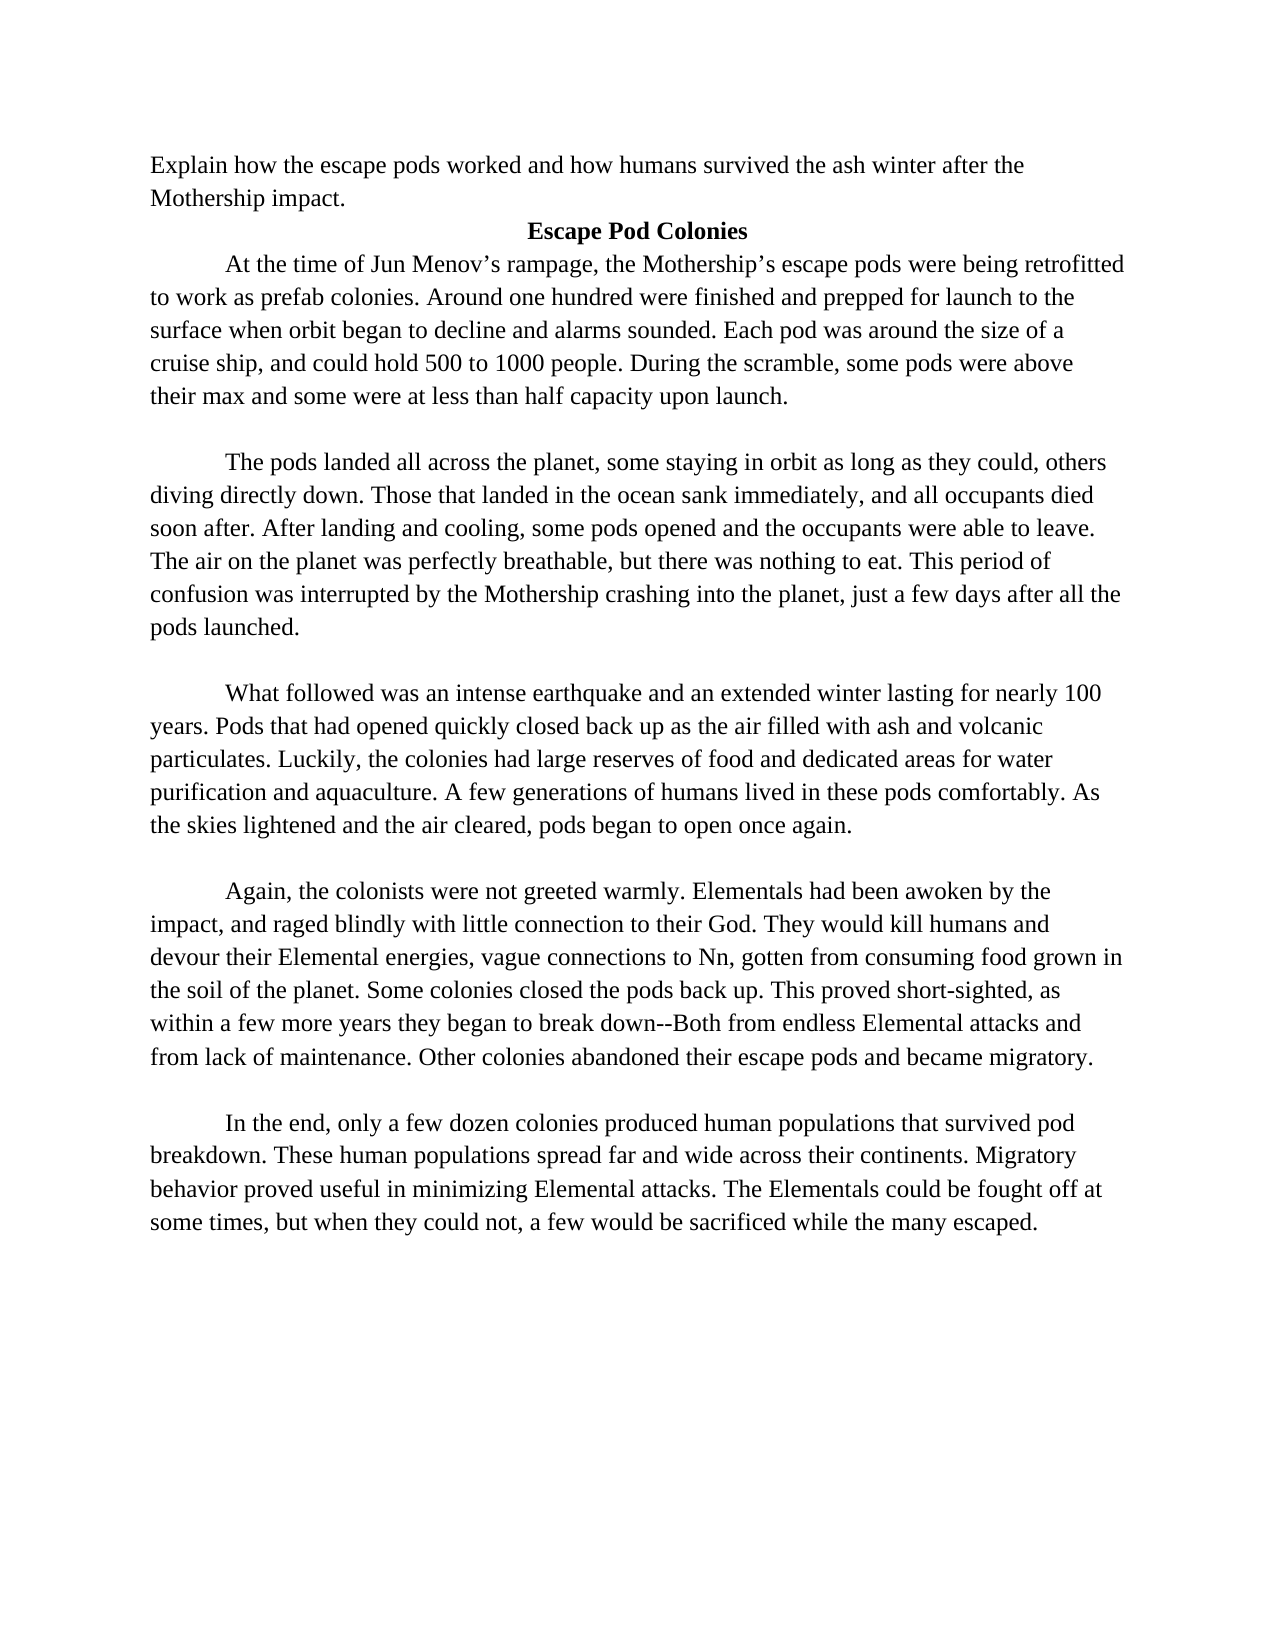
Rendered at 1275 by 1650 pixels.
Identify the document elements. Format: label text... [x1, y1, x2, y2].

text At the time of Jun Menov’s rampage, the Mothership’s escape pods were being retrofitted to work as prefab colonies. Around one hundred were finished and prepped for launch to the surface when orbit began to decline and alarms sounded. Each pod was around the size of a cruise ship, and could hold 500 to 1000 people. During the scramble, some pods were above their max and some were at less than half capacity upon launch. [150, 249, 1125, 410]
text The pods landed all across the planet, some staying in orbit as long as they could, others diving directly down. Those that landed in the ocean sank immediately, and all occupants died soon after. After landing and cooling, some pods opened and the occupants were able to leave. The air on the planet was perfectly breathable, but there was nothing to eat. This period of confusion was interrupted by the Mothership crashing into the planet, just a few days after all the pods launched. [150, 447, 1125, 641]
text Explain how the escape pods worked and how humans survived the ash winter after the Mothership impact. [150, 150, 1125, 212]
text In the end, only a few dozen colonies produced human populations that survived pod breakdown. These human populations spread far and wide across their continents. Migratory behavior proved useful in minimizing Elemental attacks. The Elementals could be fought off at some times, but when they could not, a few would be sacrificed while the many escaped. [150, 1108, 1125, 1235]
text Escape Pod Colonies [150, 216, 1125, 245]
text What followed was an intense earthquake and an extended winter lasting for nearly 100 years. Pods that had opened quickly closed back up as the air filled with ash and volcanic particulates. Luckily, the colonies had large reserves of food and dedicated areas for water purification and aquaculture. A few generations of humans lived in these pods comfortably. As the skies lightened and the air cleared, pods began to open once again. [150, 678, 1125, 839]
text Again, the colonists were not greeted warmly. Elementals had been awoken by the impact, and raged blindly with little connection to their God. They would kill humans and devour their Elemental energies, vague connections to Nn, gotten from consuming food grown in the soil of the planet. Some colonies closed the pods back up. This proved short-sighted, as within a few more years they began to break down--Both from endless Elemental attacks and from lack of maintenance. Other colonies abandoned their escape pods and became migratory. [150, 876, 1125, 1070]
